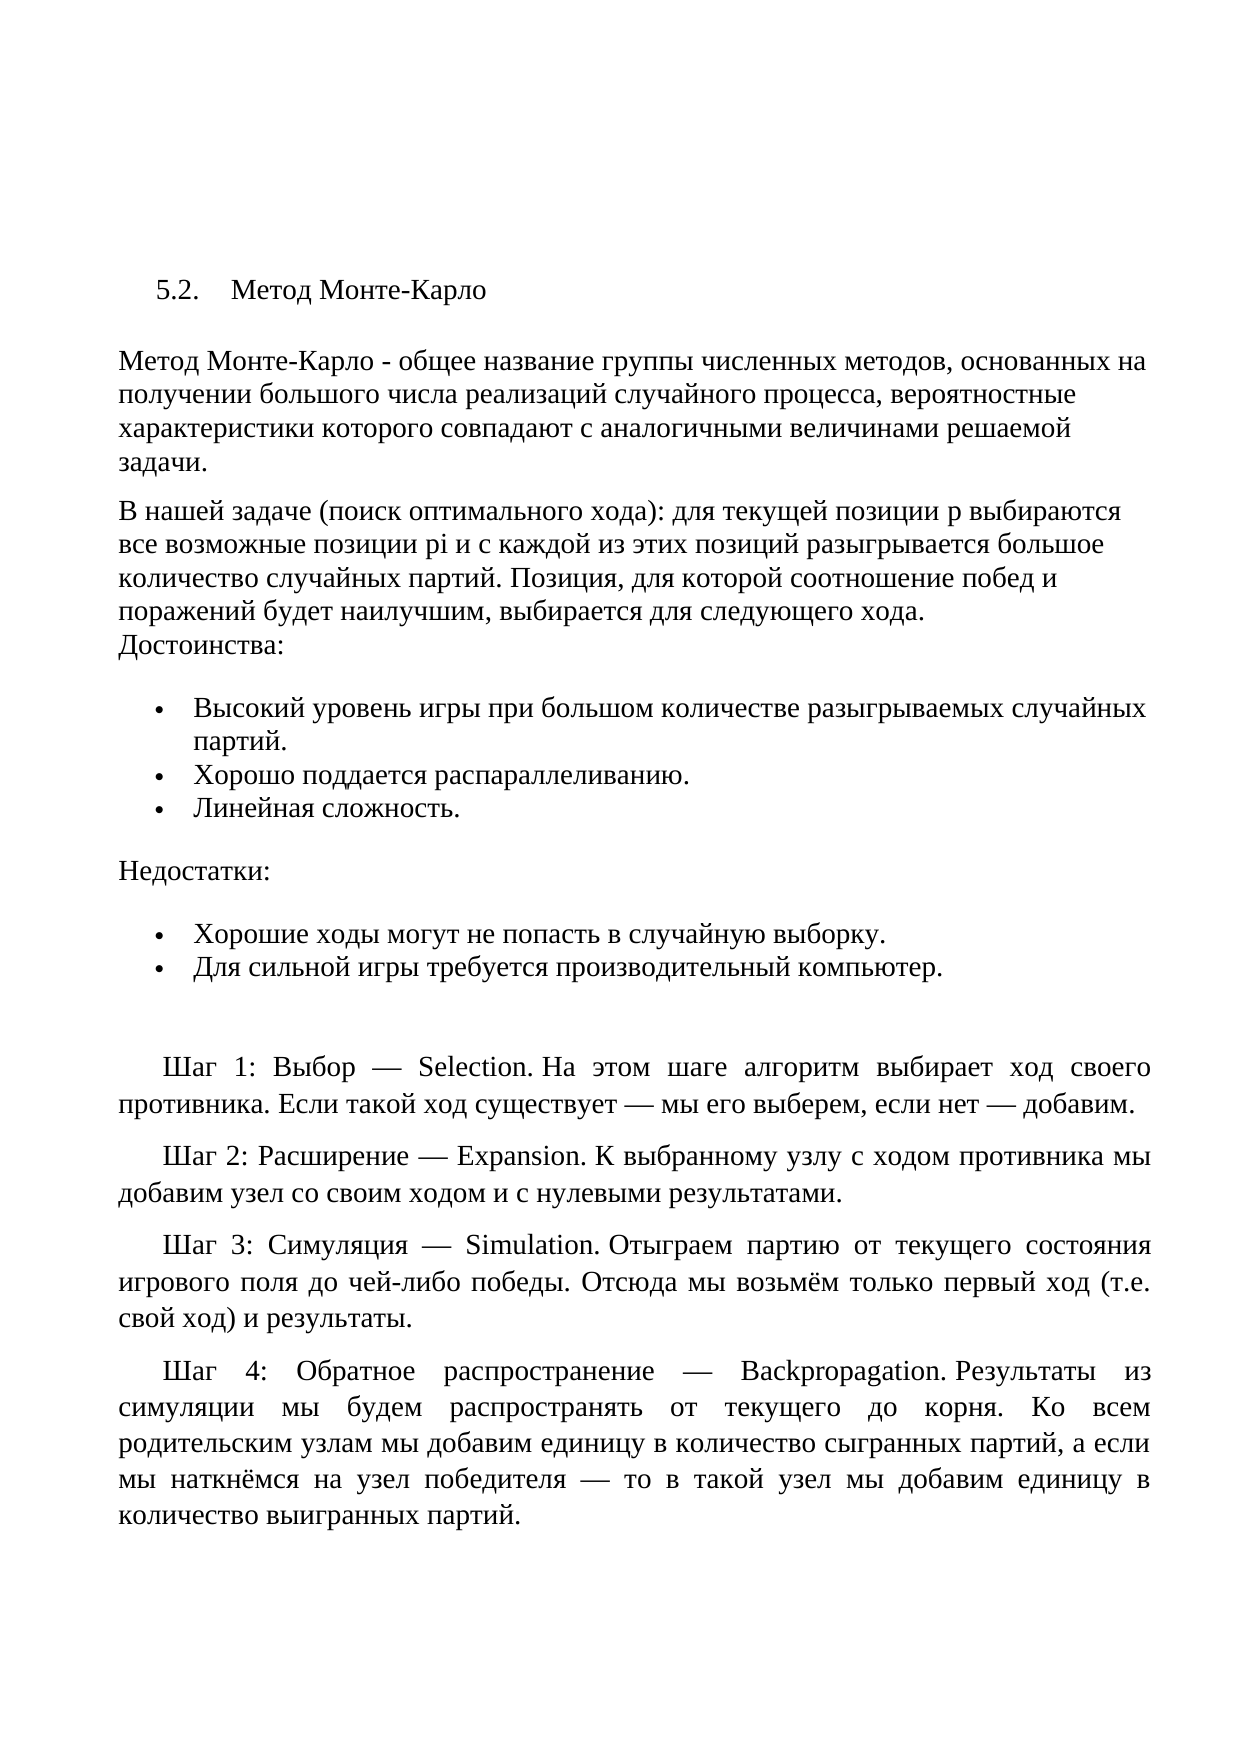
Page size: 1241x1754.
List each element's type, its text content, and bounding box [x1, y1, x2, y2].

text Шаг 3: Симуляция — Simulation. Отыграем партию от текущего состояния игрового поля до чей-либо победы. Отсюда мы возьмём только первый ход (т.е. свой ход) и результаты. [118, 1227, 1152, 1333]
text Шаг 4: Обратное распространение — Backpropagation. Результаты из симуляции мы будем распространять от текущего до корня. Ко всем родительским узлам мы добавим единицу в количество сыгранных партий, а если мы наткнёмся на узел победителя — то в такой узел мы добавим единицу в количество выигранных партий. [118, 1353, 1152, 1531]
list Хорошо поддается распараллеливанию. [156, 757, 1152, 790]
list Для сильной игры требуется производительный компьютер. [156, 949, 1152, 983]
list Метод Монте-Карло [156, 268, 1152, 306]
text Недостатки: [118, 853, 1152, 887]
text Шаг 2: Расширение — Expansion. К выбранному узлу с ходом противника мы добавим узел со своим ходом и с нулевыми результатами. [118, 1138, 1152, 1208]
text Шаг 1: Выбор — Selection. На этом шаге алгоритм выбирает ход своего противника. Если такой ход существует — мы его выберем, если нет — добавим. [118, 1049, 1152, 1119]
text Достоинства: [118, 627, 1152, 661]
list Линейная сложность. [156, 790, 1152, 824]
list Высокий уровень игры при большом количестве разыгрываемых случайных партий. [156, 690, 1152, 757]
text В нашей задаче (поиск оптимального хода): для текущей позиции p выбираются все возможные позиции pi и с каждой из этих позиций разыгрывается большое количество случайных партий. Позиция, для которой соотношение побед и поражений будет наилучшим, выбирается для следующего хода. [118, 493, 1152, 627]
list Хорошие ходы могут не попасть в случайную выборку. [156, 916, 1152, 949]
text Метод Монте-Карло - общее название группы численных методов, основанных на получении большого числа реализаций случайного процесса, вероятностные характеристики которого совпадают с аналогичными величинами решаемой задачи. [118, 343, 1152, 477]
